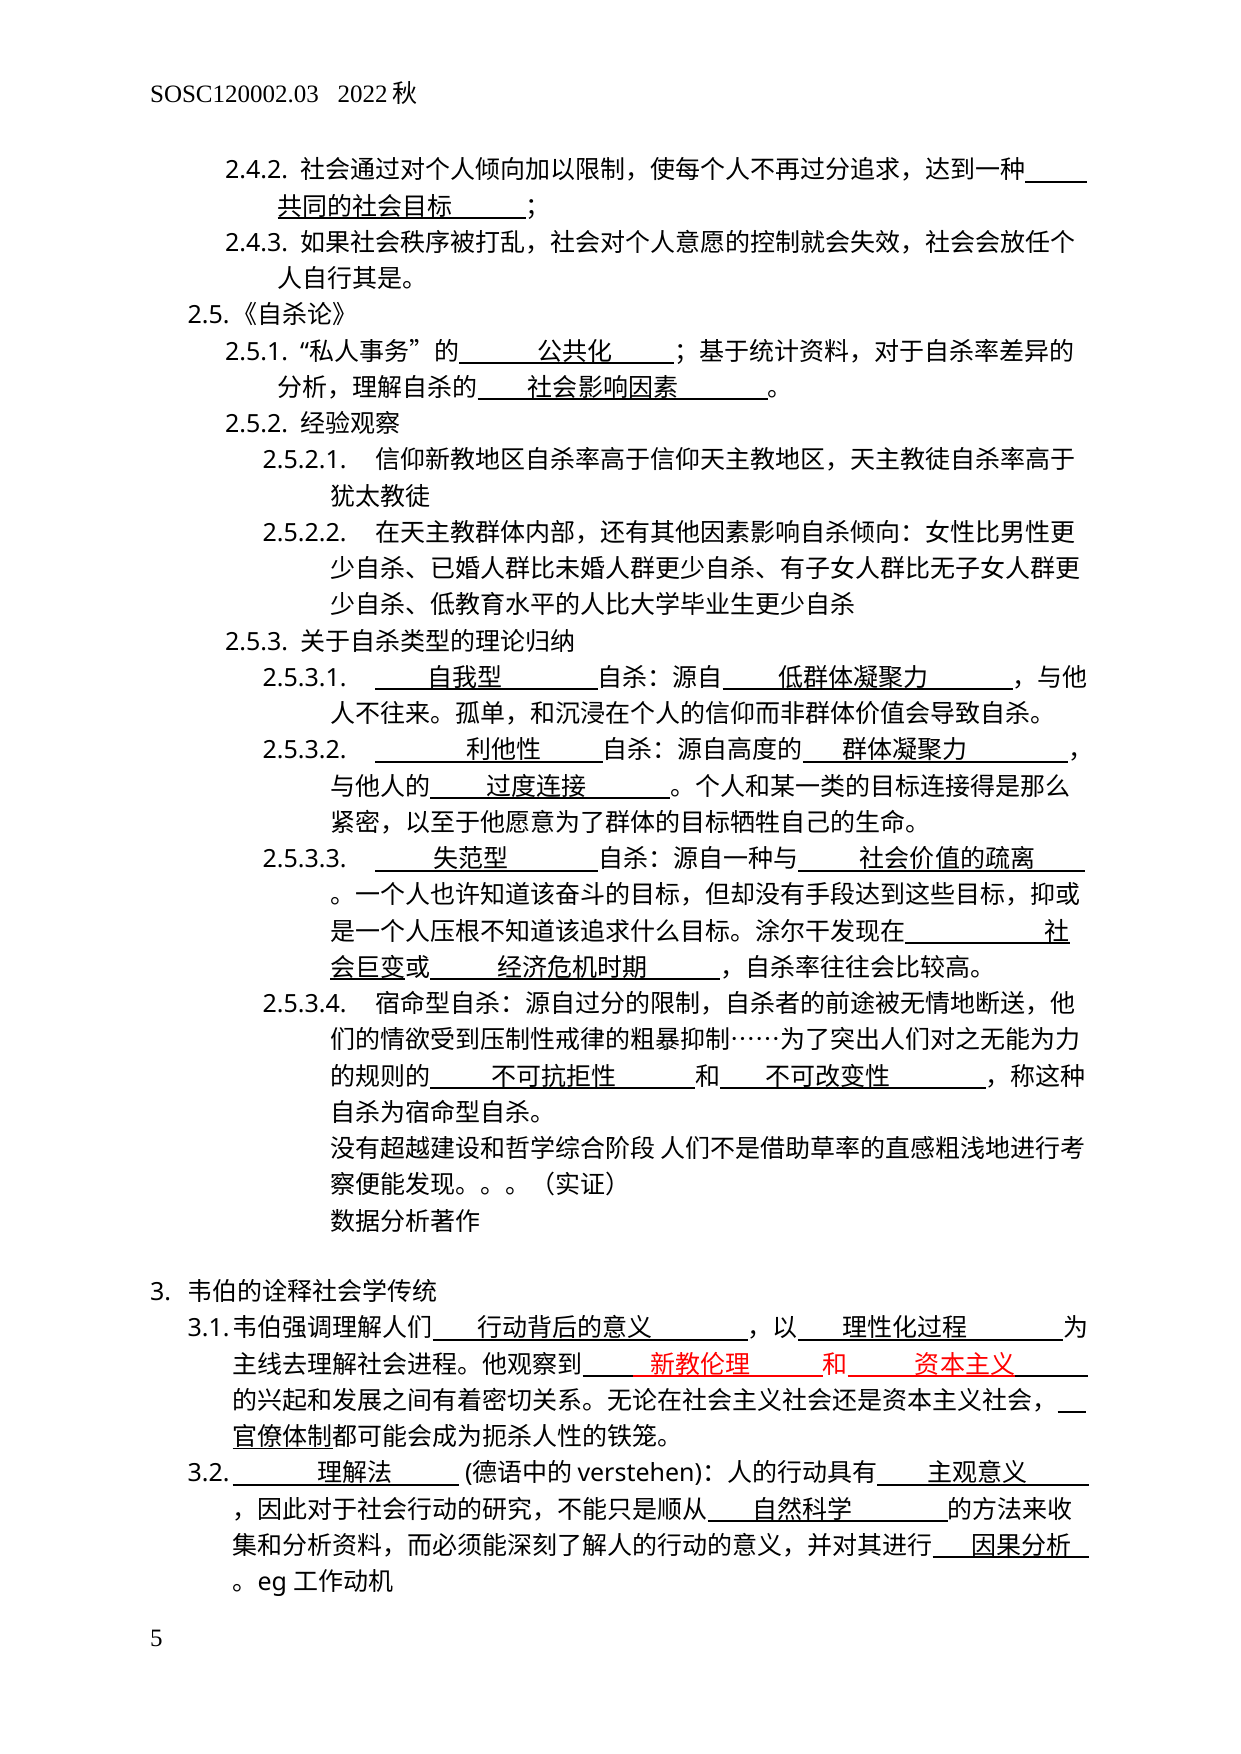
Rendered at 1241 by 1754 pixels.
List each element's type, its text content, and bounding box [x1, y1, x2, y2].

list 没有超越建设和哲学综合阶段 人们不是借助草率的直感粗浅地进行考察便能发现。。。（实证） [330, 1129, 1090, 1201]
list 韦伯的诠释社会学传统 [150, 1272, 1090, 1308]
list 韦伯强调理解人们 行动背后的意义 ，以 理性化过程 为主线去理解社会进程。他观察到 新教伦理 和 资本主义 的兴起和发展之间有着密切关系。无论在社会主义社会还是资本主义社会， 官僚体制都可能会成为扼杀人性的铁笼。 [187, 1308, 1090, 1453]
list 社会通过对个人倾向加以限制，使每个人不再过分追求，达到一种 共同的社会目标 ； [225, 150, 1090, 222]
list 数据分析著作 [330, 1201, 1090, 1237]
list 宿命型自杀：源自过分的限制，自杀者的前途被无情地断送，他们的情欲受到压制性戒律的粗暴抑制……为了突出人们对之无能为力的规则的 不可抗拒性 和 不可改变性 ，称这种自杀为宿命型自杀。 [262, 984, 1090, 1129]
list 在天主教群体内部，还有其他因素影响自杀倾向：女性比男性更少自杀、已婚人群比未婚人群更少自杀、有子女人群比无子女人群更少自杀、低教育水平的人比大学毕业生更少自杀 [262, 512, 1090, 621]
list 《自杀论》 [187, 295, 1090, 331]
list 利他性 自杀：源自高度的 群体凝聚力 ，与他人的 过度连接 。个人和某一类的目标连接得是那么紧密，以至于他愿意为了群体的目标牺牲自己的生命。 [262, 730, 1090, 839]
list 失范型 自杀：源自一种与 社会价值的疏离 。一个人也许知道该奋斗的目标，但却没有手段达到这些目标，抑或是一个人压根不知道该追求什么目标。涂尔干发现在 社会巨变或 经济危机时期 ，自杀率往往会比较高。 [262, 839, 1090, 984]
list 自我型 自杀：源自 低群体凝聚力 ，与他人不往来。孤单，和沉浸在个人的信仰而非群体价值会导致自杀。 [262, 657, 1090, 730]
list “私人事务”的 公共化 ；基于统计资料，对于自杀率差异的分析，理解自杀的 社会影响因素 。 [225, 331, 1090, 404]
list 经验观察 [225, 404, 1090, 440]
list 信仰新教地区自杀率高于信仰天主教地区，天主教徒自杀率高于犹太教徒 [262, 440, 1090, 512]
list 理解法 (德语中的verstehen)：人的行动具有 主观意义 ，因此对于社会行动的研究，不能只是顺从 自然科学 的方法来收集和分析资料，而必须能深刻了解人的行动的意义，并对其进行 因果分析 。eg 工作动机 [187, 1453, 1090, 1598]
list 如果社会秩序被打乱，社会对个人意愿的控制就会失效，社会会放任个人自行其是。 [225, 222, 1090, 295]
list 关于自杀类型的理论归纳 [225, 621, 1090, 657]
